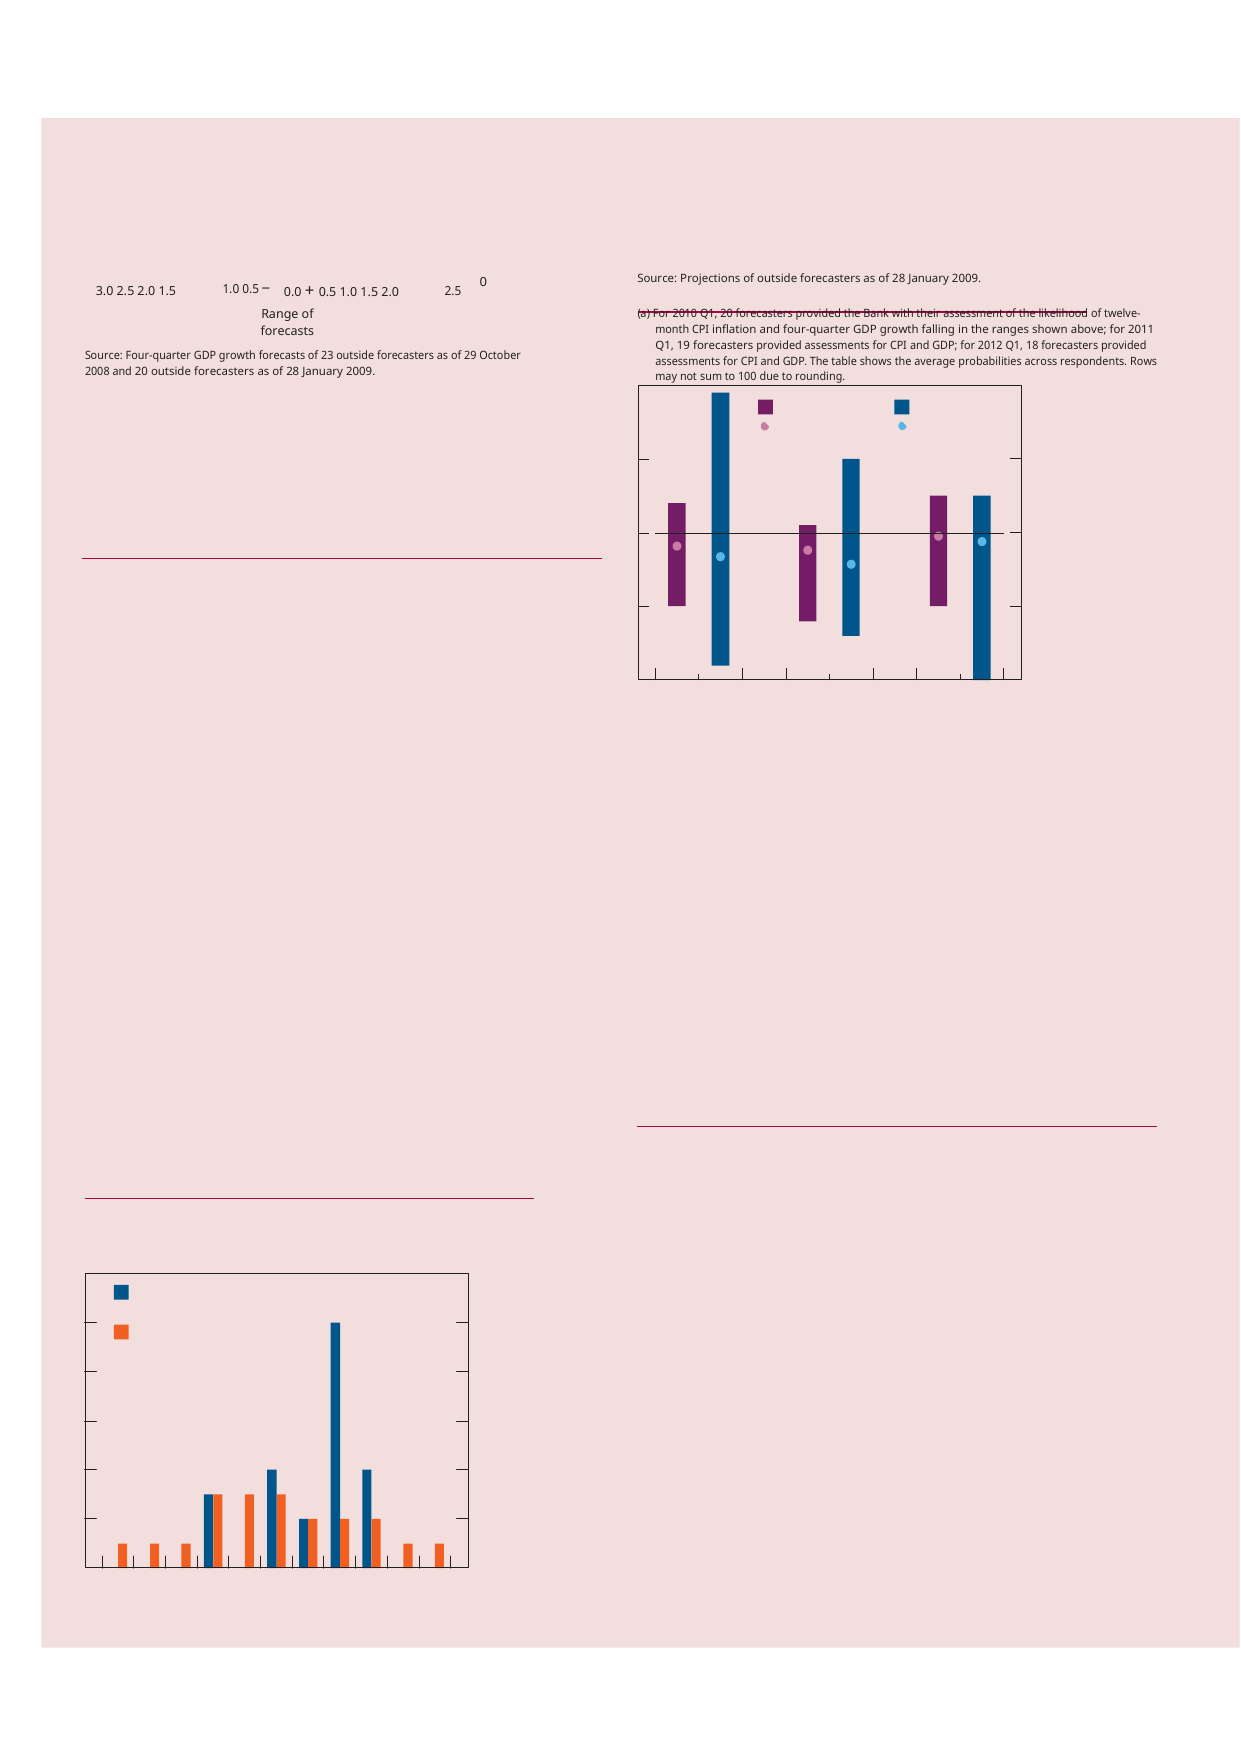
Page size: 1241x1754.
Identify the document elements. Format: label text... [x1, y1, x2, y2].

text 0.0 + 0.5 1.0 1.5 2.0 [284, 285, 426, 299]
text 1.0 0.5 _ [222, 279, 281, 298]
text (a) For 2010 Q1, 20 forecasters provided the Bank with their assessment of the likelihood of twelve-month CPI inflation and four-quarter GDP growth falling in the ranges shown above; for 2011 Q1, 19 forecasters provided assessments for CPI and GDP; for 2012 Q1, 18 forecasters provided assessments for CPI and GDP. The table shows the average probabilities across respondents. Rows may not sum to 100 due to rounding. [637, 306, 1159, 384]
text Range of forecasts [233, 305, 341, 339]
text Source: Projections of outside forecasters as of 28 January 2009. [637, 270, 1171, 285]
text Source: Four-quarter GDP growth forecasts of 23 outside forecasters as of 29 October 2008 and 20 outside forecasters as of 28 January 2009. [85, 347, 535, 379]
